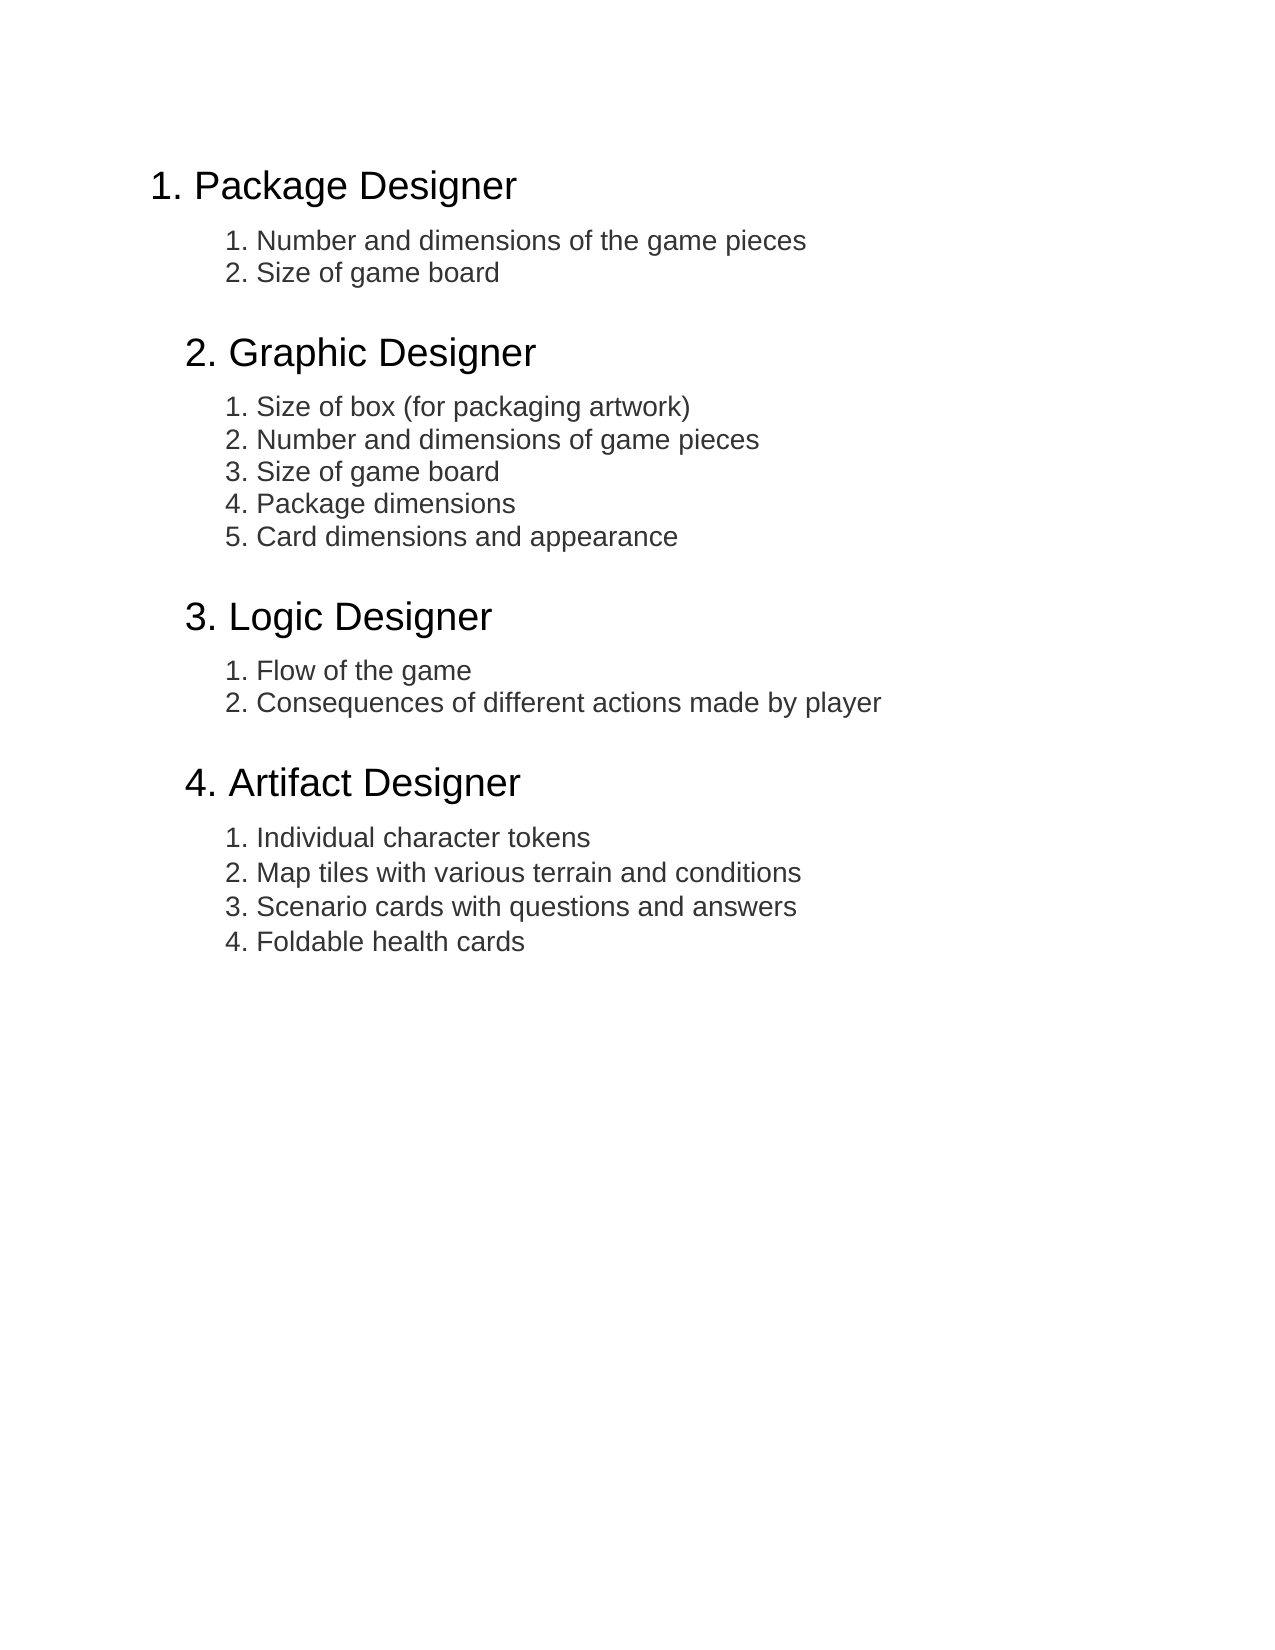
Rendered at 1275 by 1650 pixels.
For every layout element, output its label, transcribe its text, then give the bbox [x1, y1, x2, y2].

text 1. Number and dimensions of the game pieces 2. Size of game board [225, 224, 1125, 317]
text 3. Logic Designer [162, 593, 1112, 638]
text 2. Graphic Designer [162, 329, 1112, 375]
text 1. Package Designer [150, 162, 1112, 208]
text 1. Size of box (for packaging artwork) 2. Number and dimensions of game pieces 3. Size of game board 4. Package dimensions 5. Card dimensions and appearance [225, 390, 1125, 580]
text 4. Artifact Designer [162, 759, 1112, 805]
text 1. Individual character tokens 2. Map tiles with various terrain and conditions 3. Scenario cards with questions and answers 4. Foldable health cards [225, 821, 1125, 958]
text 1. Flow of the game 2. Consequences of different actions made by player [225, 654, 1125, 747]
